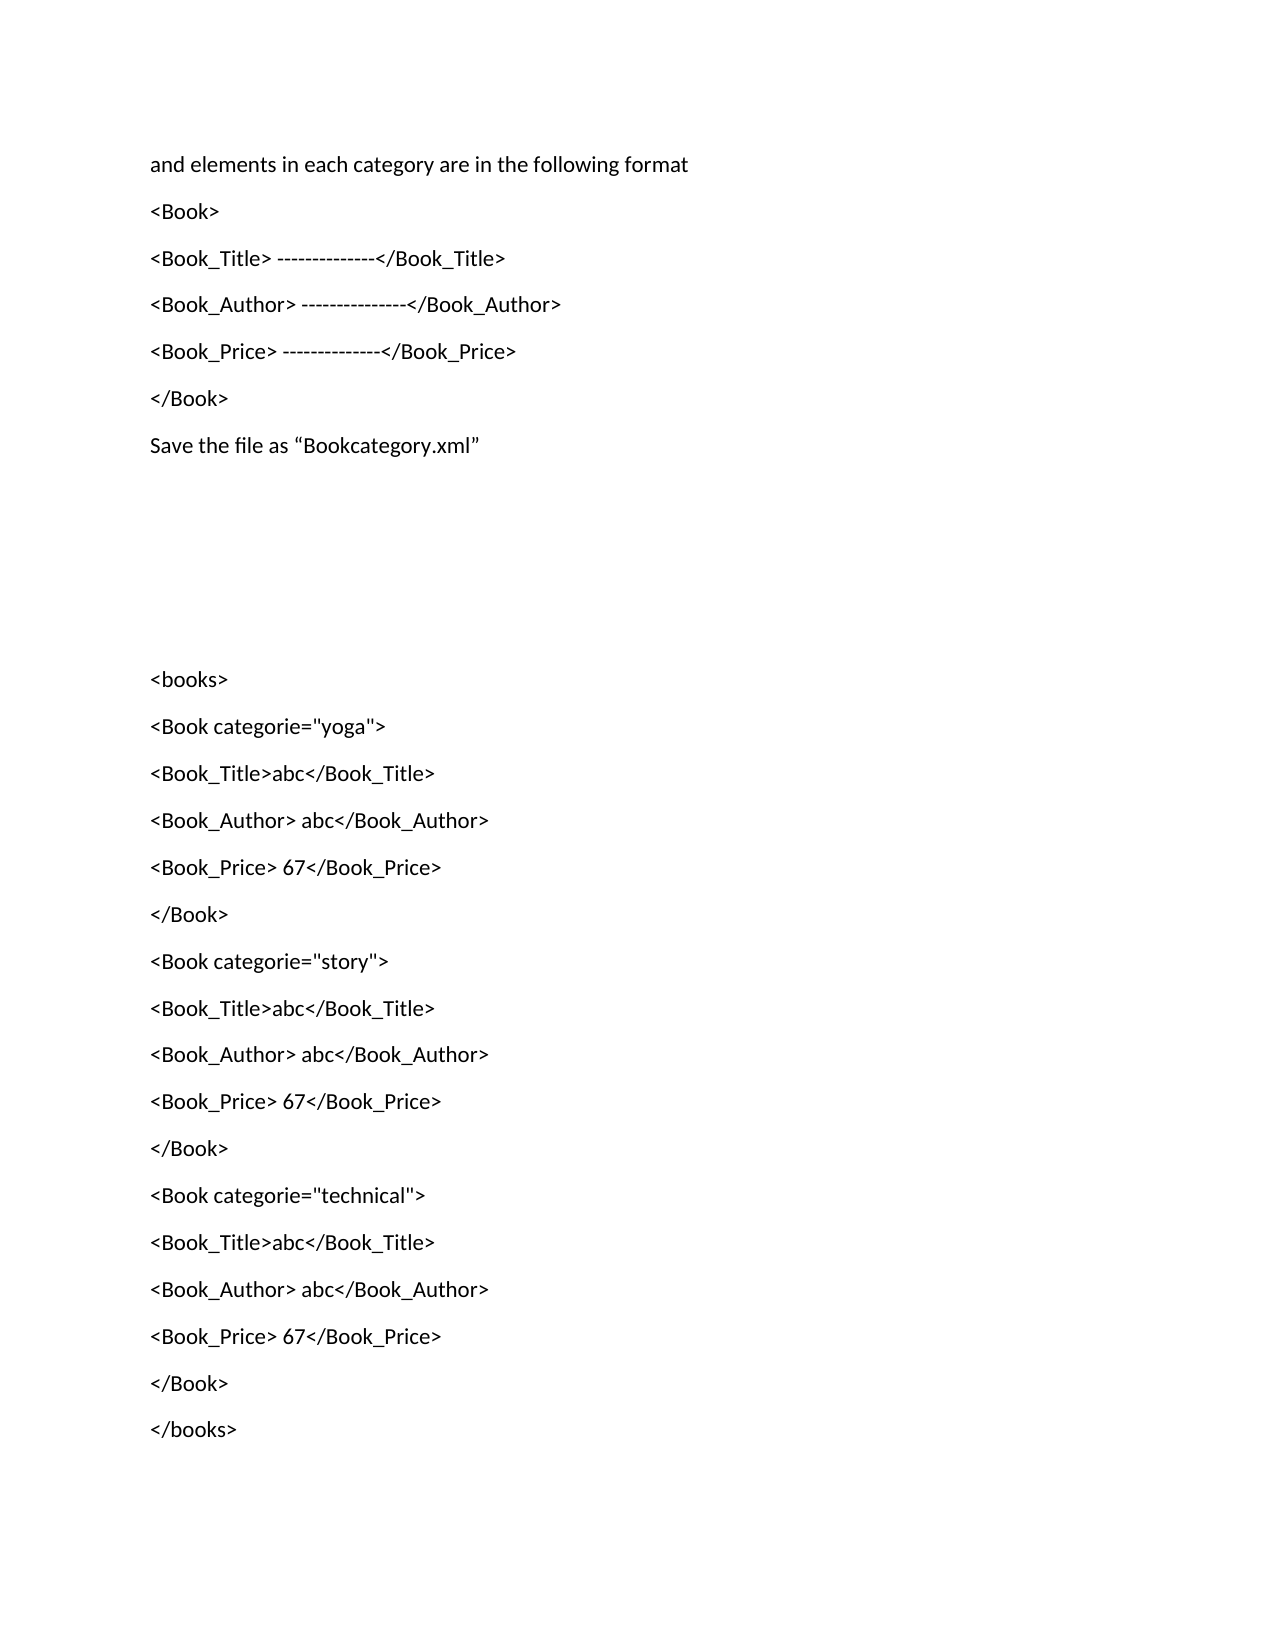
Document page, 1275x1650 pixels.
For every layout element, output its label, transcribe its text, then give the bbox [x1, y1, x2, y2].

text <Book categorie="yoga"> [150, 712, 1125, 741]
text <Book_Title> --------------</Book_Title> [150, 244, 1125, 272]
text <Book_Price> 67</Book_Price> [150, 853, 1125, 881]
text </Book> [150, 1134, 1125, 1162]
text <books> [150, 666, 1125, 694]
text </Book> [150, 384, 1125, 412]
text <Book_Title>abc</Book_Title> [150, 1228, 1125, 1256]
text <Book_Price> 67</Book_Price> [150, 1087, 1125, 1116]
text <Book_Title>abc</Book_Title> [150, 759, 1125, 787]
text <Book categorie="technical"> [150, 1181, 1125, 1209]
text <Book> [150, 197, 1125, 225]
text </Book> [150, 1369, 1125, 1397]
text <Book_Author> abc</Book_Author> [150, 1041, 1125, 1069]
text <Book_Author> abc</Book_Author> [150, 806, 1125, 834]
text <Book categorie="story"> [150, 947, 1125, 975]
text <Book_Price> --------------</Book_Price> [150, 337, 1125, 366]
text Save the file as “Bookcategory.xml” [150, 431, 1125, 459]
text </Book> [150, 900, 1125, 928]
text <Book_Title>abc</Book_Title> [150, 994, 1125, 1022]
text <Book_Price> 67</Book_Price> [150, 1322, 1125, 1350]
text <Book_Author> abc</Book_Author> [150, 1275, 1125, 1303]
text <Book_Author> ---------------</Book_Author> [150, 291, 1125, 319]
text and elements in each category are in the following format [150, 150, 1125, 178]
text </books> [150, 1416, 1125, 1444]
